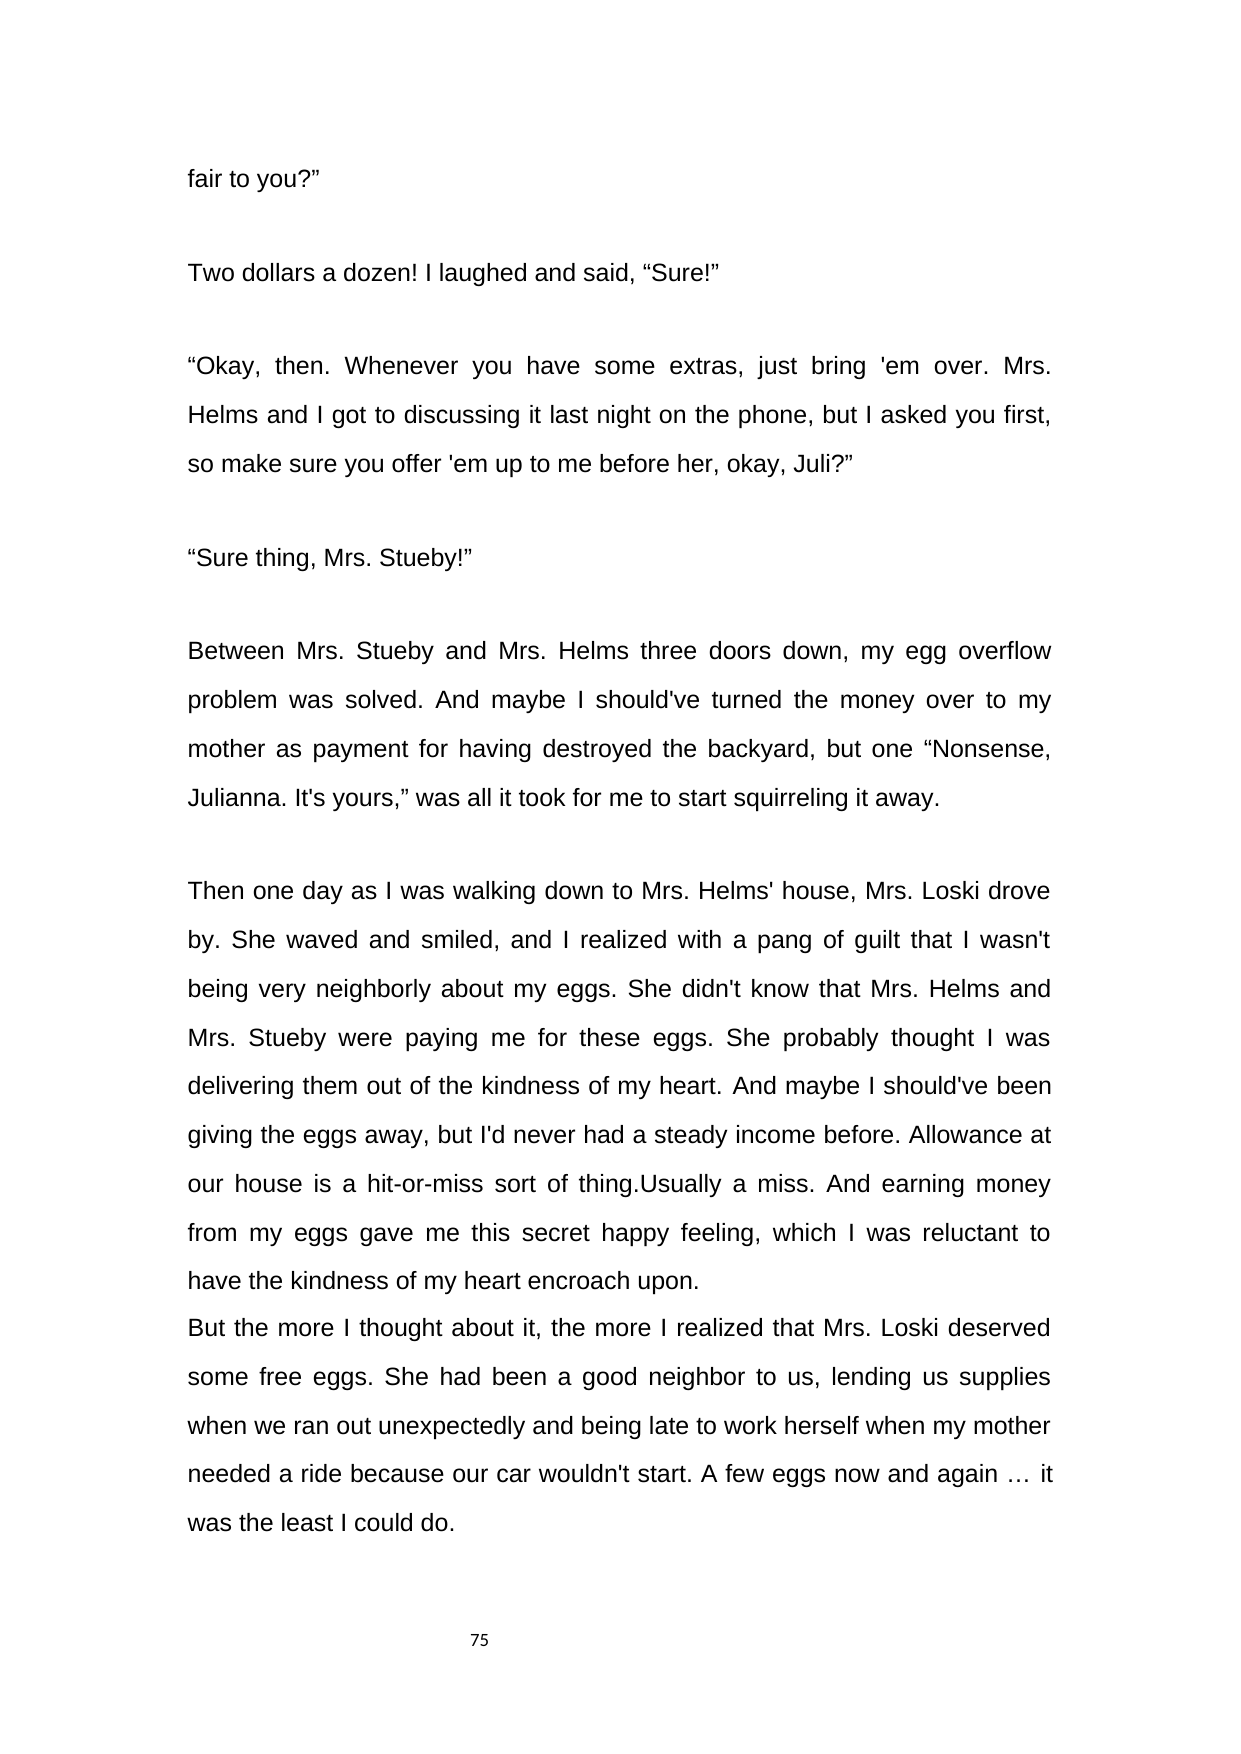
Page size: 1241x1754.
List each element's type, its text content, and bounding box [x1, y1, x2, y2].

text Two dollars a dozen! I laughed and said, “Sure!” [187, 256, 1053, 288]
text But the more I thought about it, the more I realized that Mrs. Loski deserved some free eggs. She had been a good neighbor to us, lending us supplies when we ran out unexpectedly and being late to work herself when my mother needed a ride because our car wouldn't start. A few eggs now and again … it was the least I could do. [187, 1311, 1053, 1539]
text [187, 162, 1053, 194]
text “Sure thing, Mrs. Stueby!” [187, 541, 1053, 573]
text “Okay, then. Whenever you have some extras, just bring 'em over. Mrs. Helms and I got to discussing it last night on the phone, but I asked you first, so make sure you offer 'em up to me before her, okay, Juli?” [187, 349, 1053, 479]
text Between Mrs. Stueby and Mrs. Helms three doors down, my egg overflow problem was solved. And maybe I should've turned the money over to my mother as payment for having destroyed the backyard, but one “Nonsense, Julianna. It's yours,” was all it took for me to start squirreling it away. [187, 634, 1053, 813]
text Then one day as I was walking down to Mrs. Helms' house, Mrs. Loski drove by. She waved and smiled, and I realized with a pang of guilt that I wasn't being very neighborly about my eggs. She didn't know that Mrs. Helms and Mrs. Stueby were paying me for these eggs. She probably thought I was delivering them out of the kindness of my heart. And maybe I should've been giving the eggs away, but I'd never had a steady income before. Allowance at our house is a hit-or-miss sort of thing.Usually a miss. And earning money from my eggs gave me this secret happy feeling, which I was reluctant to have the kindness of my heart encroach upon. [187, 874, 1053, 1297]
